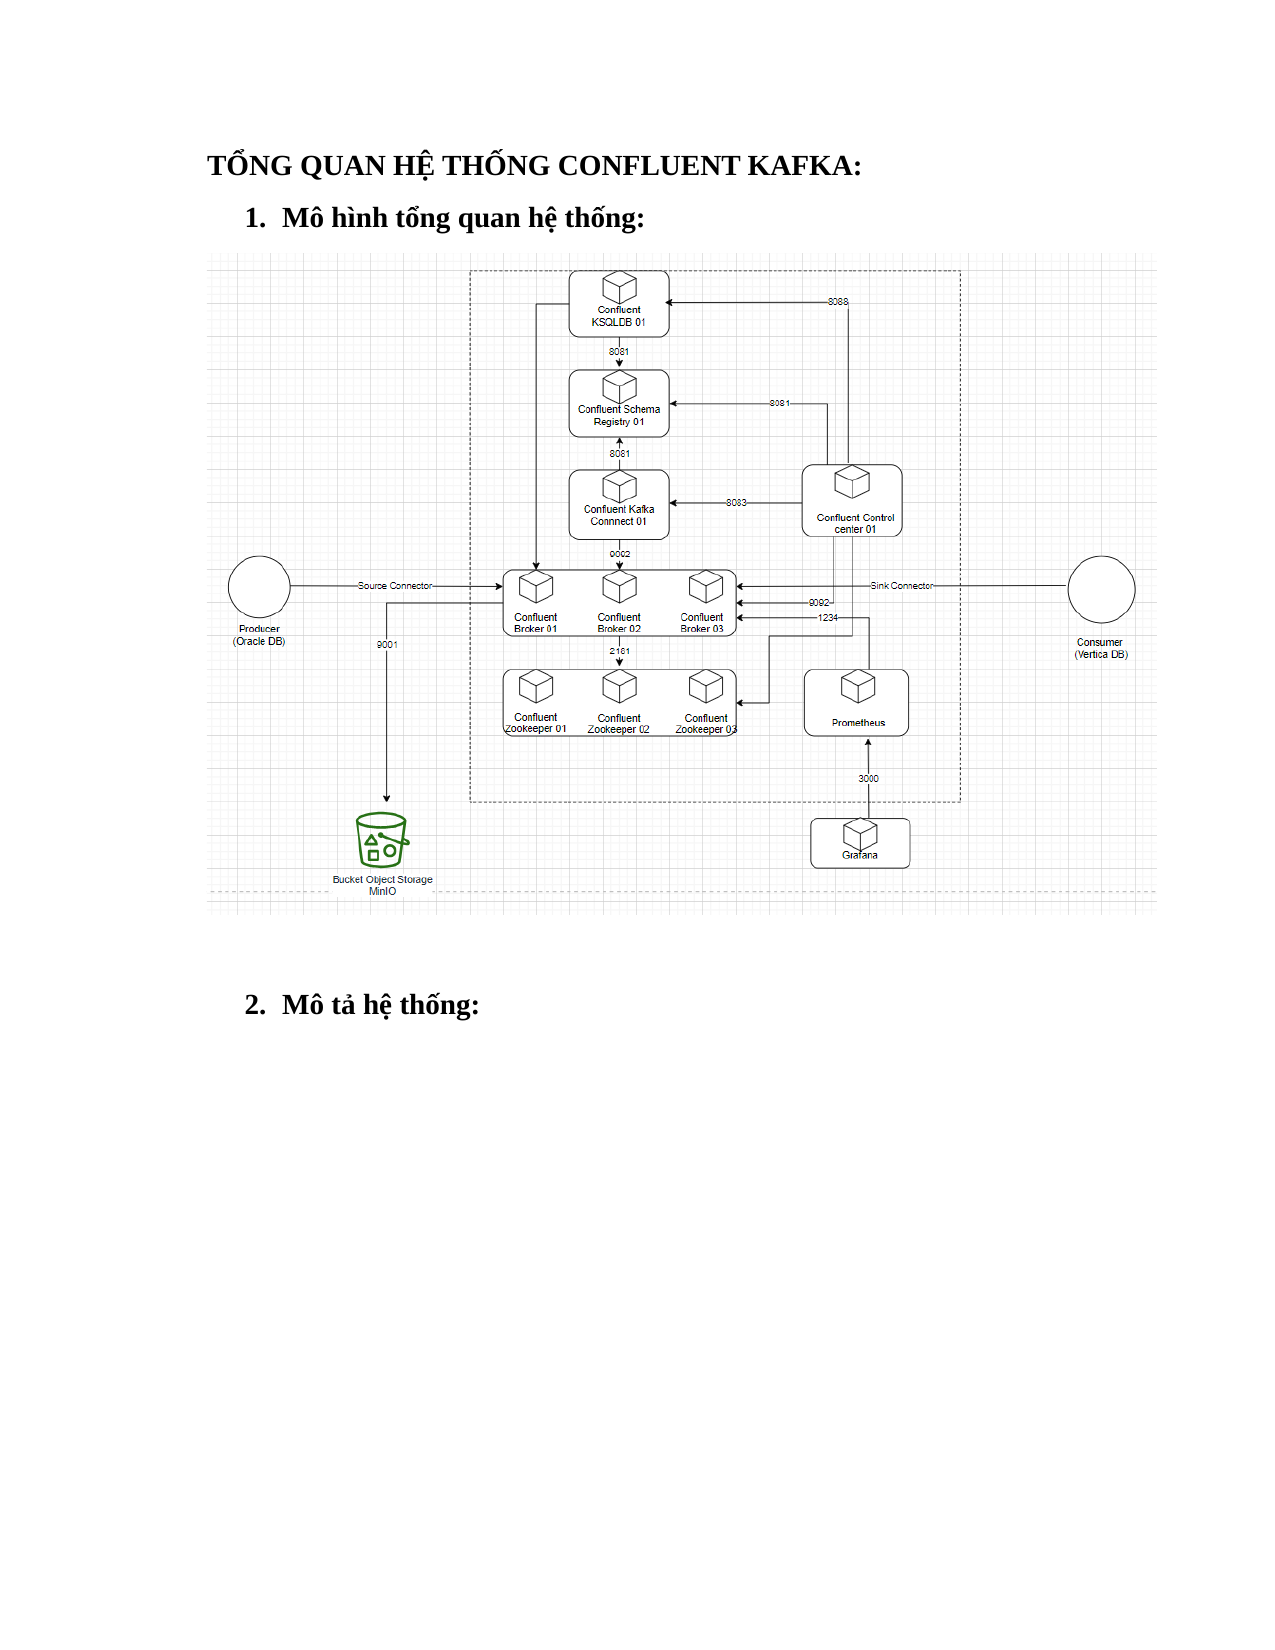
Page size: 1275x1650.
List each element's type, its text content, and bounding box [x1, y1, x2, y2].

list Mô hình tổng quan hệ thống: [244, 201, 1157, 234]
list Mô tả hệ thống: [244, 987, 1157, 1021]
text TỔNG QUAN HỆ THỐNG CONFLUENT KAFKA: [207, 148, 1157, 181]
picture [206, 253, 1157, 915]
